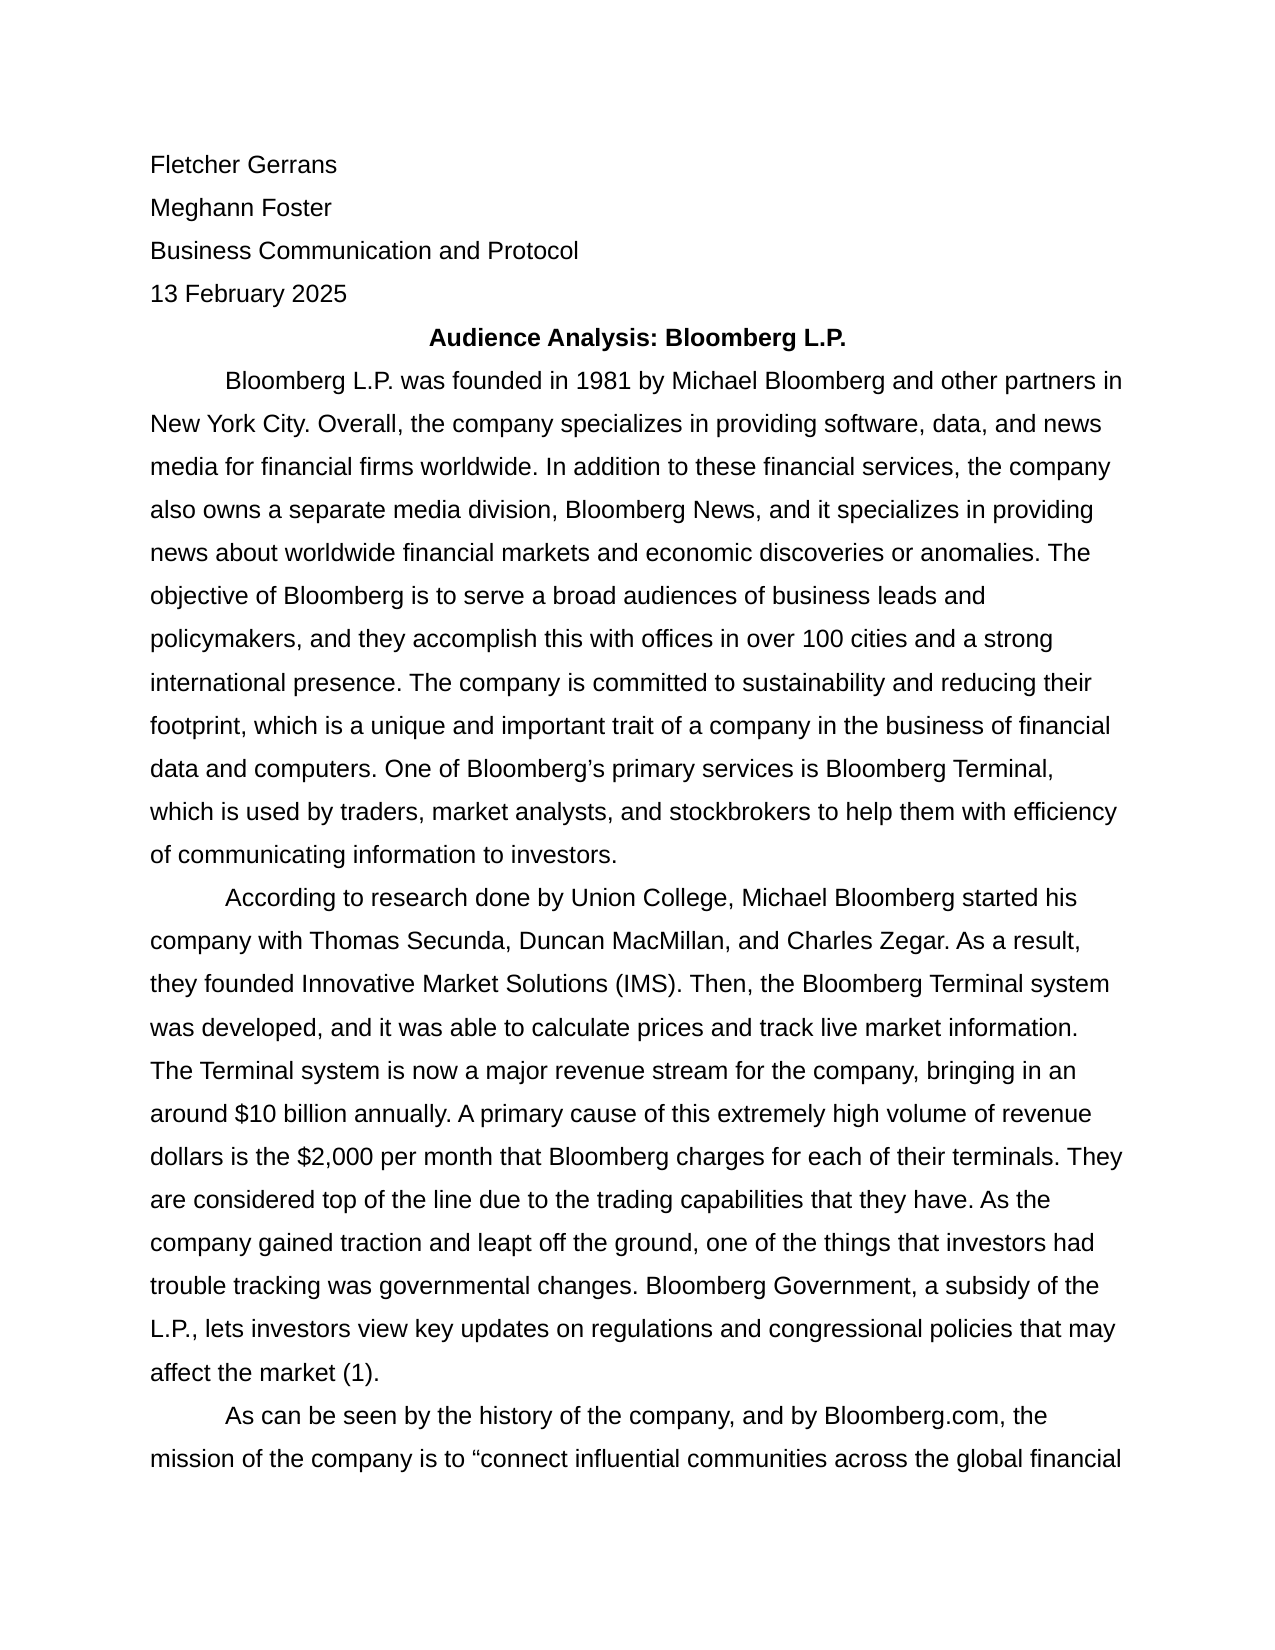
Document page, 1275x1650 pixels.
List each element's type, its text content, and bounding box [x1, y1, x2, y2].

text 13 February 2025 [150, 279, 1125, 308]
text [150, 1401, 1125, 1472]
text Meghann Foster [150, 193, 1125, 222]
text Bloomberg L.P. was founded in 1981 by Michael Bloomberg and other partners in New York City. Overall, the company specializes in providing software, data, and news media for financial firms worldwide. In addition to these financial services, the company also owns a separate media division, Bloomberg News, and it specializes in providing news about worldwide financial markets and economic discoveries or anomalies. The objective of Bloomberg is to serve a broad audiences of business leads and policymakers, and they accomplish this with offices in over 100 cities and a strong international presence. The company is committed to sustainability and reducing their footprint, which is a unique and important trait of a company in the business of financial data and computers. One of Bloomberg’s primary services is Bloomberg Terminal, which is used by traders, market analysts, and stockbrokers to help them with efficiency of communicating information to investors. [150, 366, 1125, 869]
text According to research done by Union College, Michael Bloomberg started his company with Thomas Secunda, Duncan MacMillan, and Charles Zegar. As a result, they founded Innovative Market Solutions (IMS). Then, the Bloomberg Terminal system was developed, and it was able to calculate prices and track live market information. The Terminal system is now a major revenue stream for the company, bringing in an around $10 billion annually. A primary cause of this extremely high volume of revenue dollars is the $2,000 per month that Bloomberg charges for each of their terminals. They are considered top of the line due to the trading capabilities that they have. As the company gained traction and leapt off the ground, one of the things that investors had trouble tracking was governmental changes. Bloomberg Government, a subsidy of the L.P., lets investors view key updates on regulations and congressional policies that may affect the market (1). [150, 883, 1125, 1386]
text Business Communication and Protocol [150, 236, 1125, 265]
text Fletcher Gerrans [150, 150, 1125, 179]
text Audience Analysis: Bloomberg L.P. [150, 322, 1125, 351]
